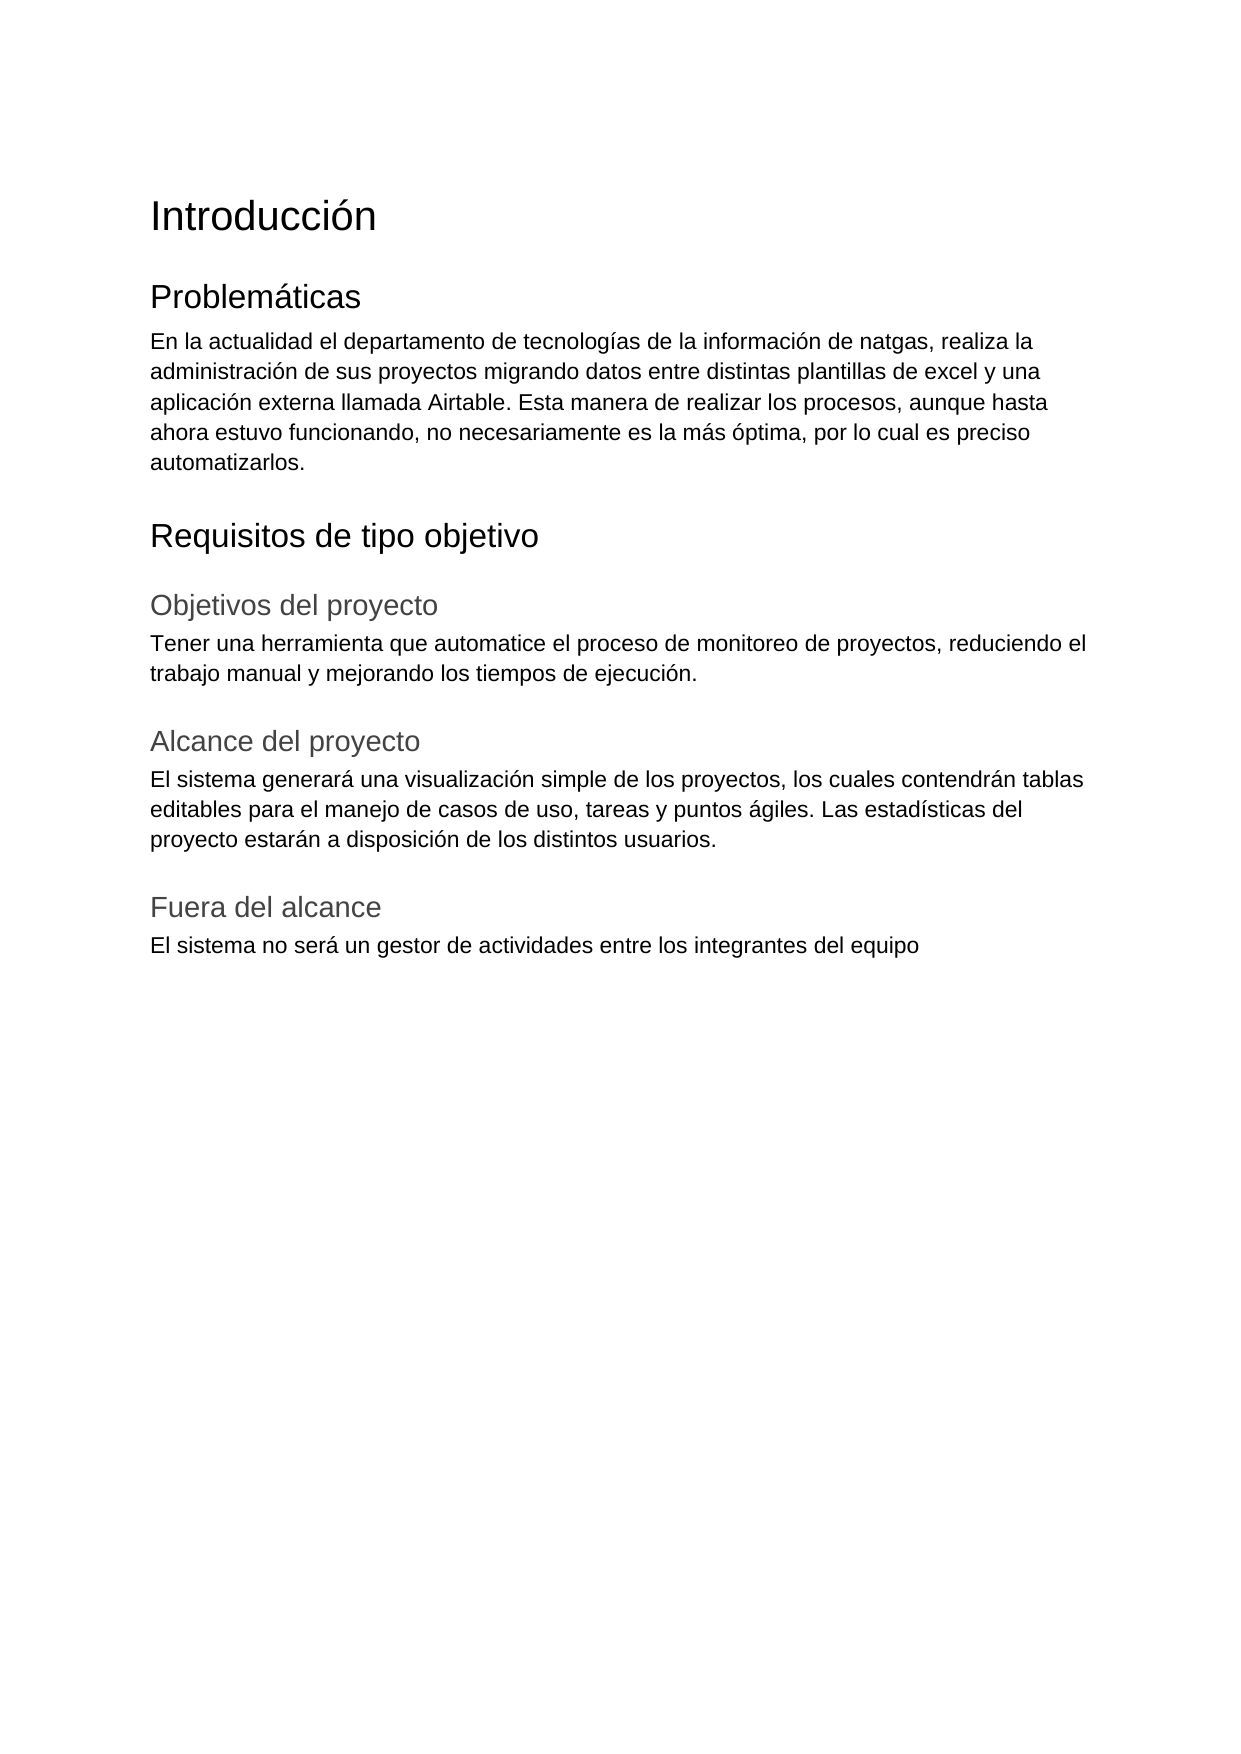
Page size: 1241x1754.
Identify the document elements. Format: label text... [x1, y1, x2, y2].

subtitle Objetivos del proyecto [150, 588, 1090, 622]
subtitle Introducción [150, 192, 1090, 239]
subtitle Problemáticas [150, 277, 1090, 316]
subtitle Alcance del proyecto [150, 724, 1090, 757]
text Tener una herramienta que automatice el proceso de monitoreo de proyectos, reduciendo el trabajo manual y mejorando los tiempos de ejecución. [150, 630, 1090, 687]
text En la actualidad el departamento de tecnologías de la información de natgas, realiza la administración de sus proyectos migrando datos entre distintas plantillas de excel y una aplicación externa llamada Airtable. Esta manera de realizar los procesos, aunque hasta ahora estuvo funcionando, no necesariamente es la más óptima, por lo cual es preciso automatizarlos. [150, 328, 1090, 475]
text El sistema no será un gestor de actividades entre los integrantes del equipo [150, 932, 1090, 958]
subtitle Requisitos de tipo objetivo [150, 517, 1090, 555]
text El sistema generará una visualización simple de los proyectos, los cuales contendrán tablas editables para el manejo de casos de uso, tareas y puntos ágiles. Las estadísticas del proyecto estarán a disposición de los distintos usuarios. [150, 766, 1090, 853]
subtitle Fuera del alcance [150, 890, 1090, 923]
